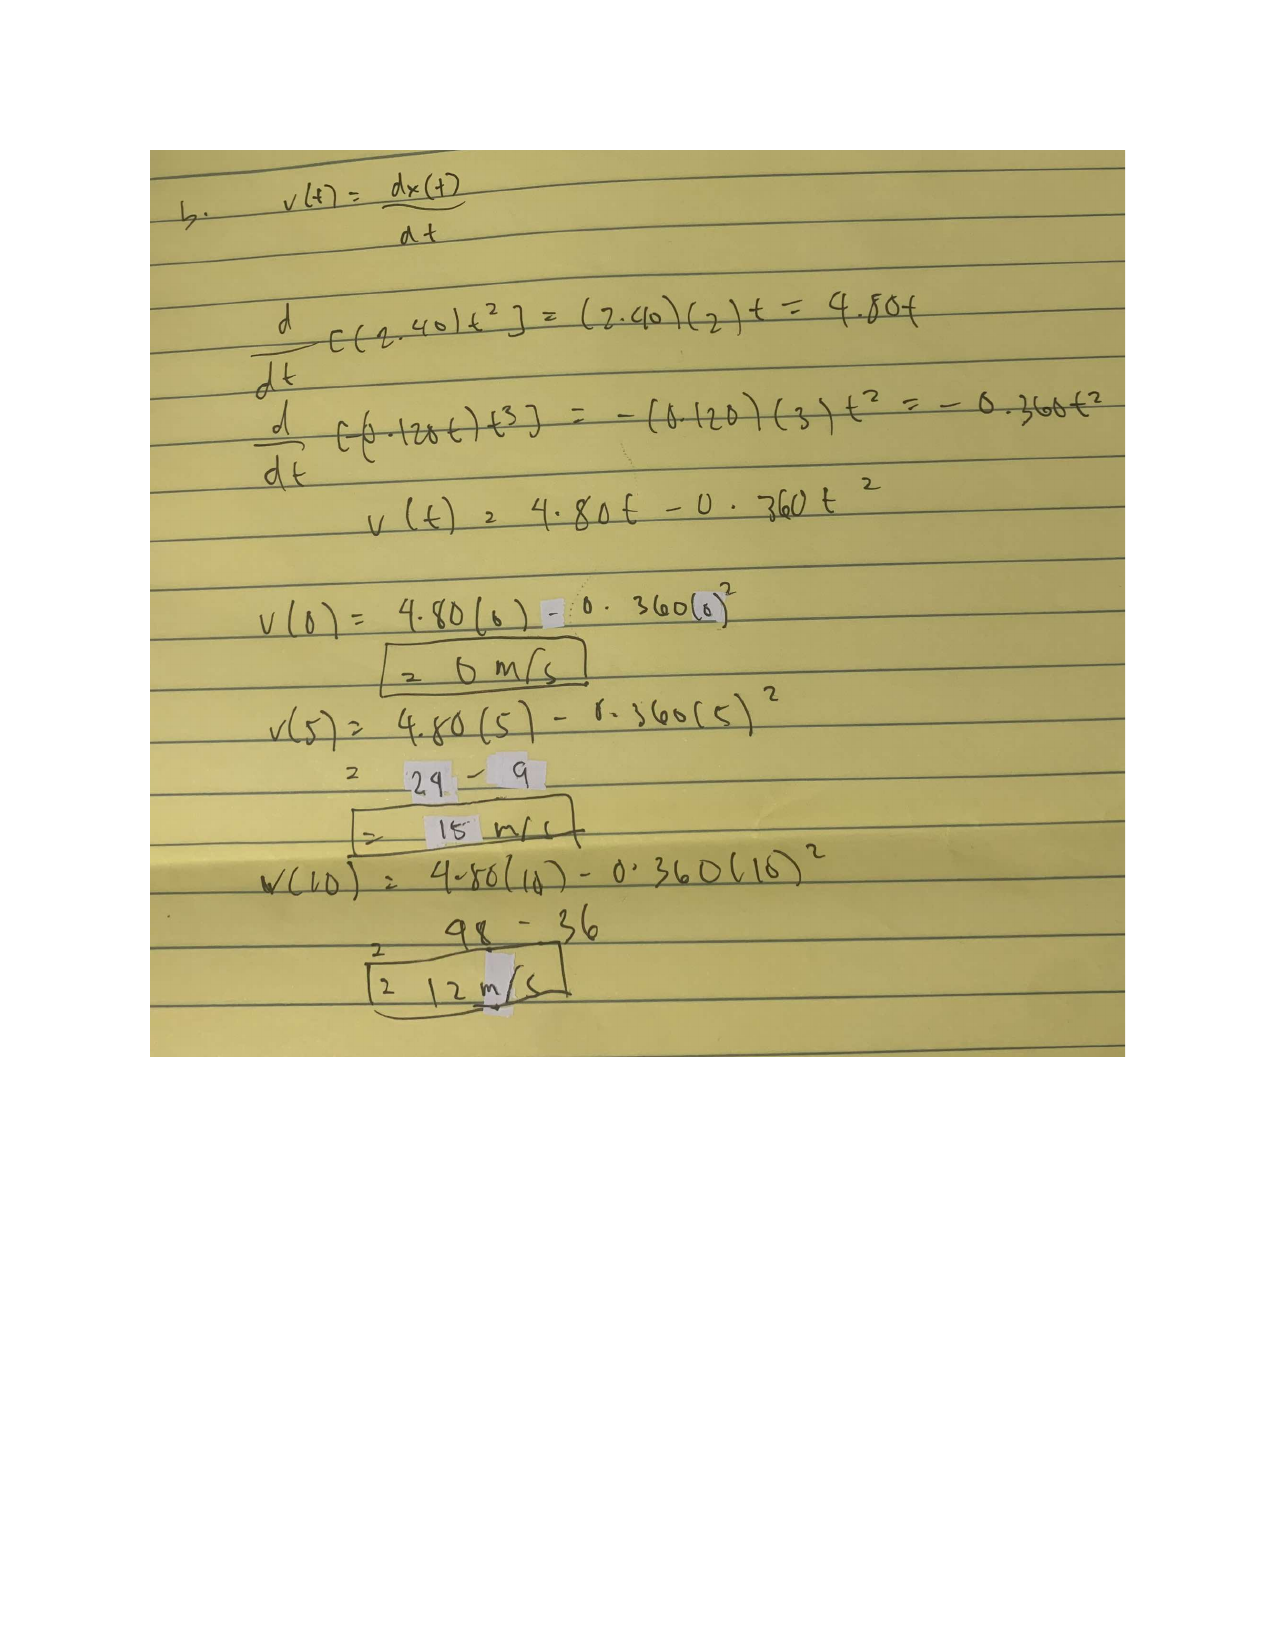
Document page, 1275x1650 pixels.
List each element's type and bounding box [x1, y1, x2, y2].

picture [150, 150, 1125, 1057]
